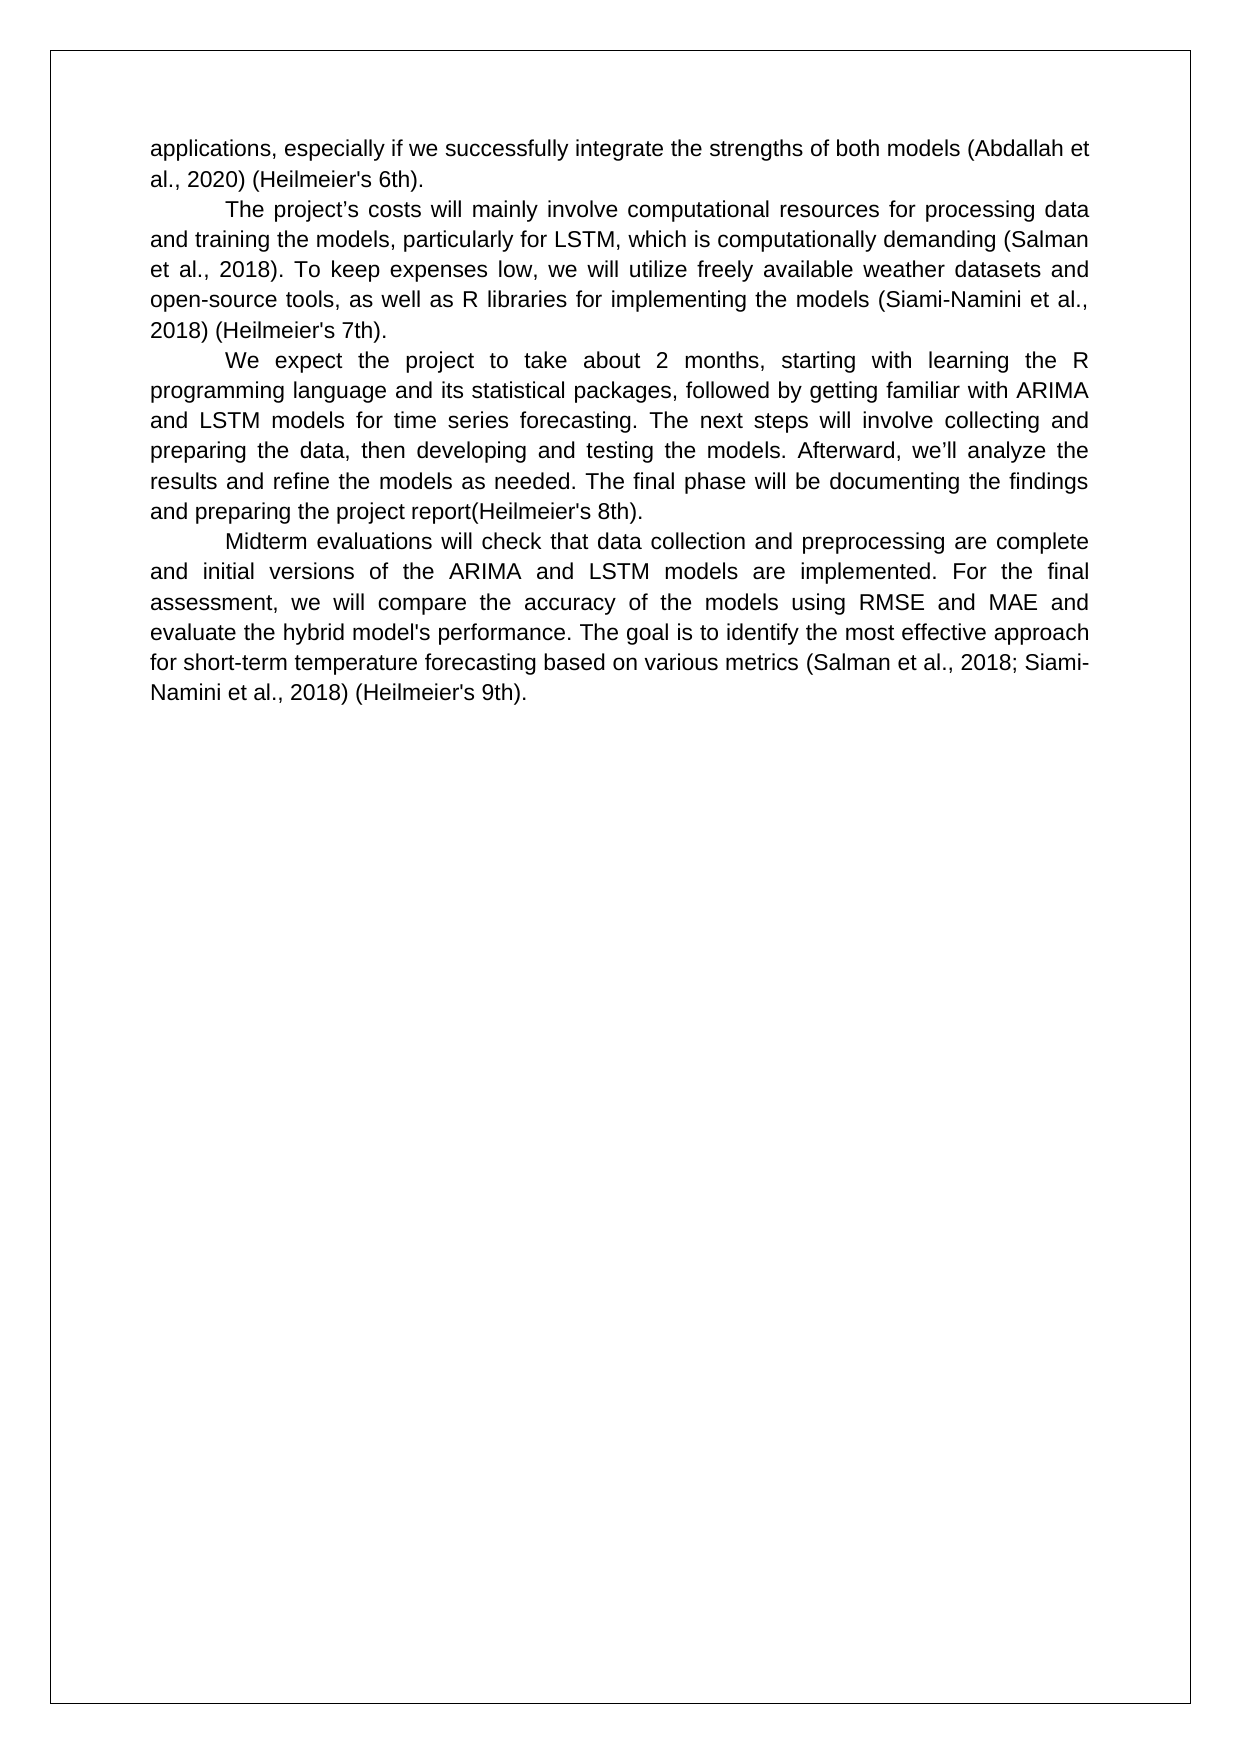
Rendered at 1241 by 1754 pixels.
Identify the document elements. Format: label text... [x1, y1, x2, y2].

text Midterm evaluations will check that data collection and preprocessing are complete and initial versions of the ARIMA and LSTM models are implemented. For the final assessment, we will compare the accuracy of the models using RMSE and MAE and evaluate the hybrid model's performance. The goal is to identify the most effective approach for short-term temperature forecasting based on various metrics (Salman et al., 2018; Siami-Namini et al., 2018) (Heilmeier's 9th). [150, 528, 1090, 706]
text We expect the project to take about 2 months, starting with learning the R programming language and its statistical packages, followed by getting familiar with ARIMA and LSTM models for time series forecasting. The next steps will involve collecting and preparing the data, then developing and testing the models. Afterward, we’ll analyze the results and refine the models as needed. The final phase will be documenting the findings and preparing the project report(Heilmeier's 8th). [150, 347, 1090, 524]
text The project’s costs will mainly involve computational resources for processing data and training the models, particularly for LSTM, which is computationally demanding (Salman et al., 2018). To keep expenses low, we will utilize freely available weather datasets and open-source tools, as well as R libraries for implementing the models (Siami-Namini et al., 2018) (Heilmeier's 7th). [150, 196, 1090, 343]
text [150, 135, 1090, 192]
